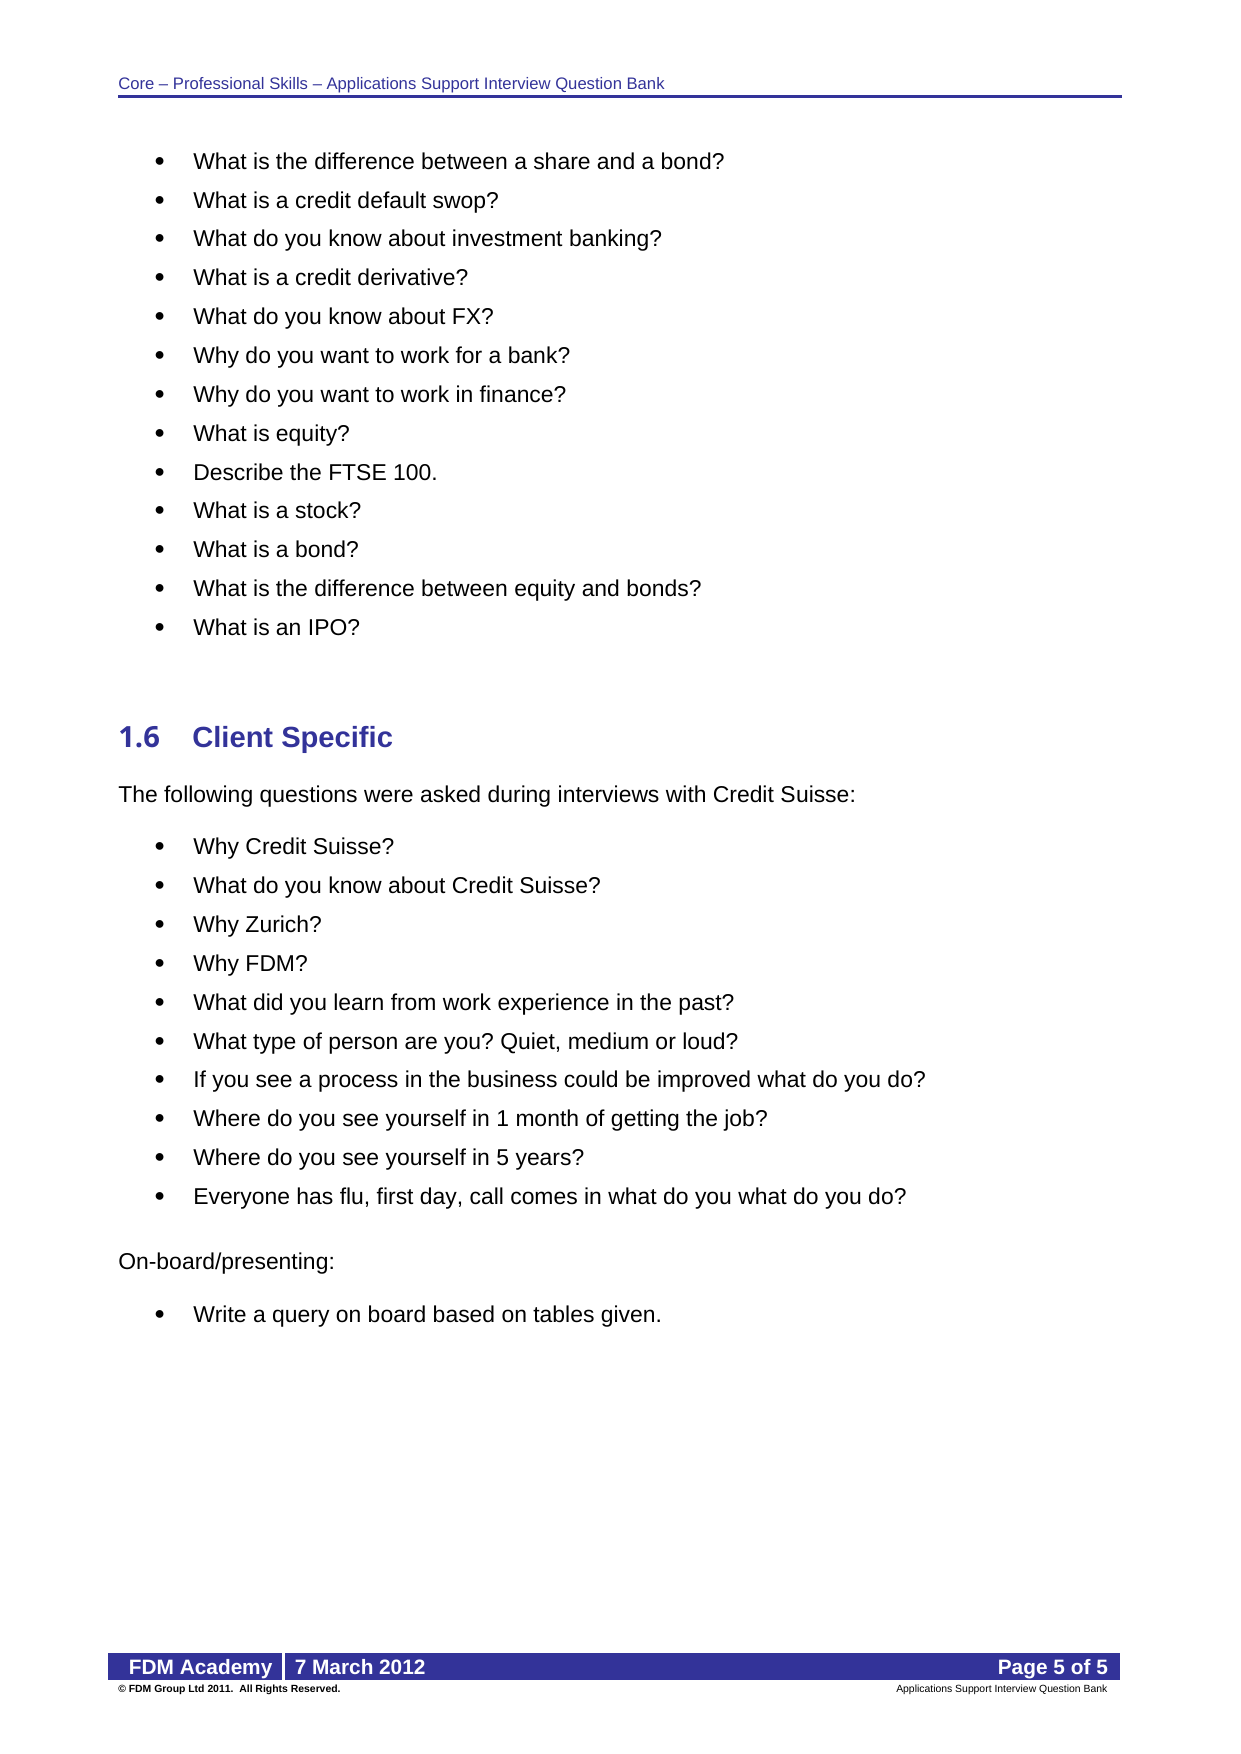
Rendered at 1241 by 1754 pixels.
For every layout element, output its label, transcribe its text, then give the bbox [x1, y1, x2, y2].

list What do you know about FX? [156, 303, 1122, 329]
list What is the difference between equity and bonds? [156, 575, 1122, 601]
list What is the difference between a share and a bond? [156, 148, 1122, 174]
text The following questions were asked during interviews with Credit Suisse: [118, 781, 1122, 807]
text On-board/presenting: [118, 1248, 1122, 1274]
list What is an IPO? [156, 614, 1122, 640]
list What did you learn from work experience in the past? [156, 989, 1122, 1015]
list Describe the FTSE 100. [156, 458, 1122, 485]
list Everyone has flu, first day, call comes in what do you what do you do? [156, 1183, 1122, 1209]
list What do you know about investment banking? [156, 225, 1122, 252]
list What is a stock? [156, 497, 1122, 524]
list What is equity? [156, 420, 1122, 446]
list Why do you want to work in finance? [156, 381, 1122, 407]
list Where do you see yourself in 5 years? [156, 1144, 1122, 1171]
list Where do you see yourself in 1 month of getting the job? [156, 1105, 1122, 1132]
list What is a bond? [156, 536, 1122, 563]
list Why Zurich? [156, 911, 1122, 937]
list If you see a process in the business could be improved what do you do? [156, 1066, 1122, 1093]
list What is a credit derivative? [156, 264, 1122, 291]
list Why FDM? [156, 950, 1122, 976]
list What is a credit default swop? [156, 187, 1122, 213]
list Write a query on board based on tables given. [156, 1301, 1122, 1327]
subtitle Client Specific [118, 716, 1122, 756]
list Why do you want to work for a bank? [156, 342, 1122, 368]
list What do you know about Credit Suisse? [156, 872, 1122, 898]
list What type of person are you? Quiet, medium or loud? [156, 1028, 1122, 1054]
list Why Credit Suisse? [156, 833, 1122, 860]
